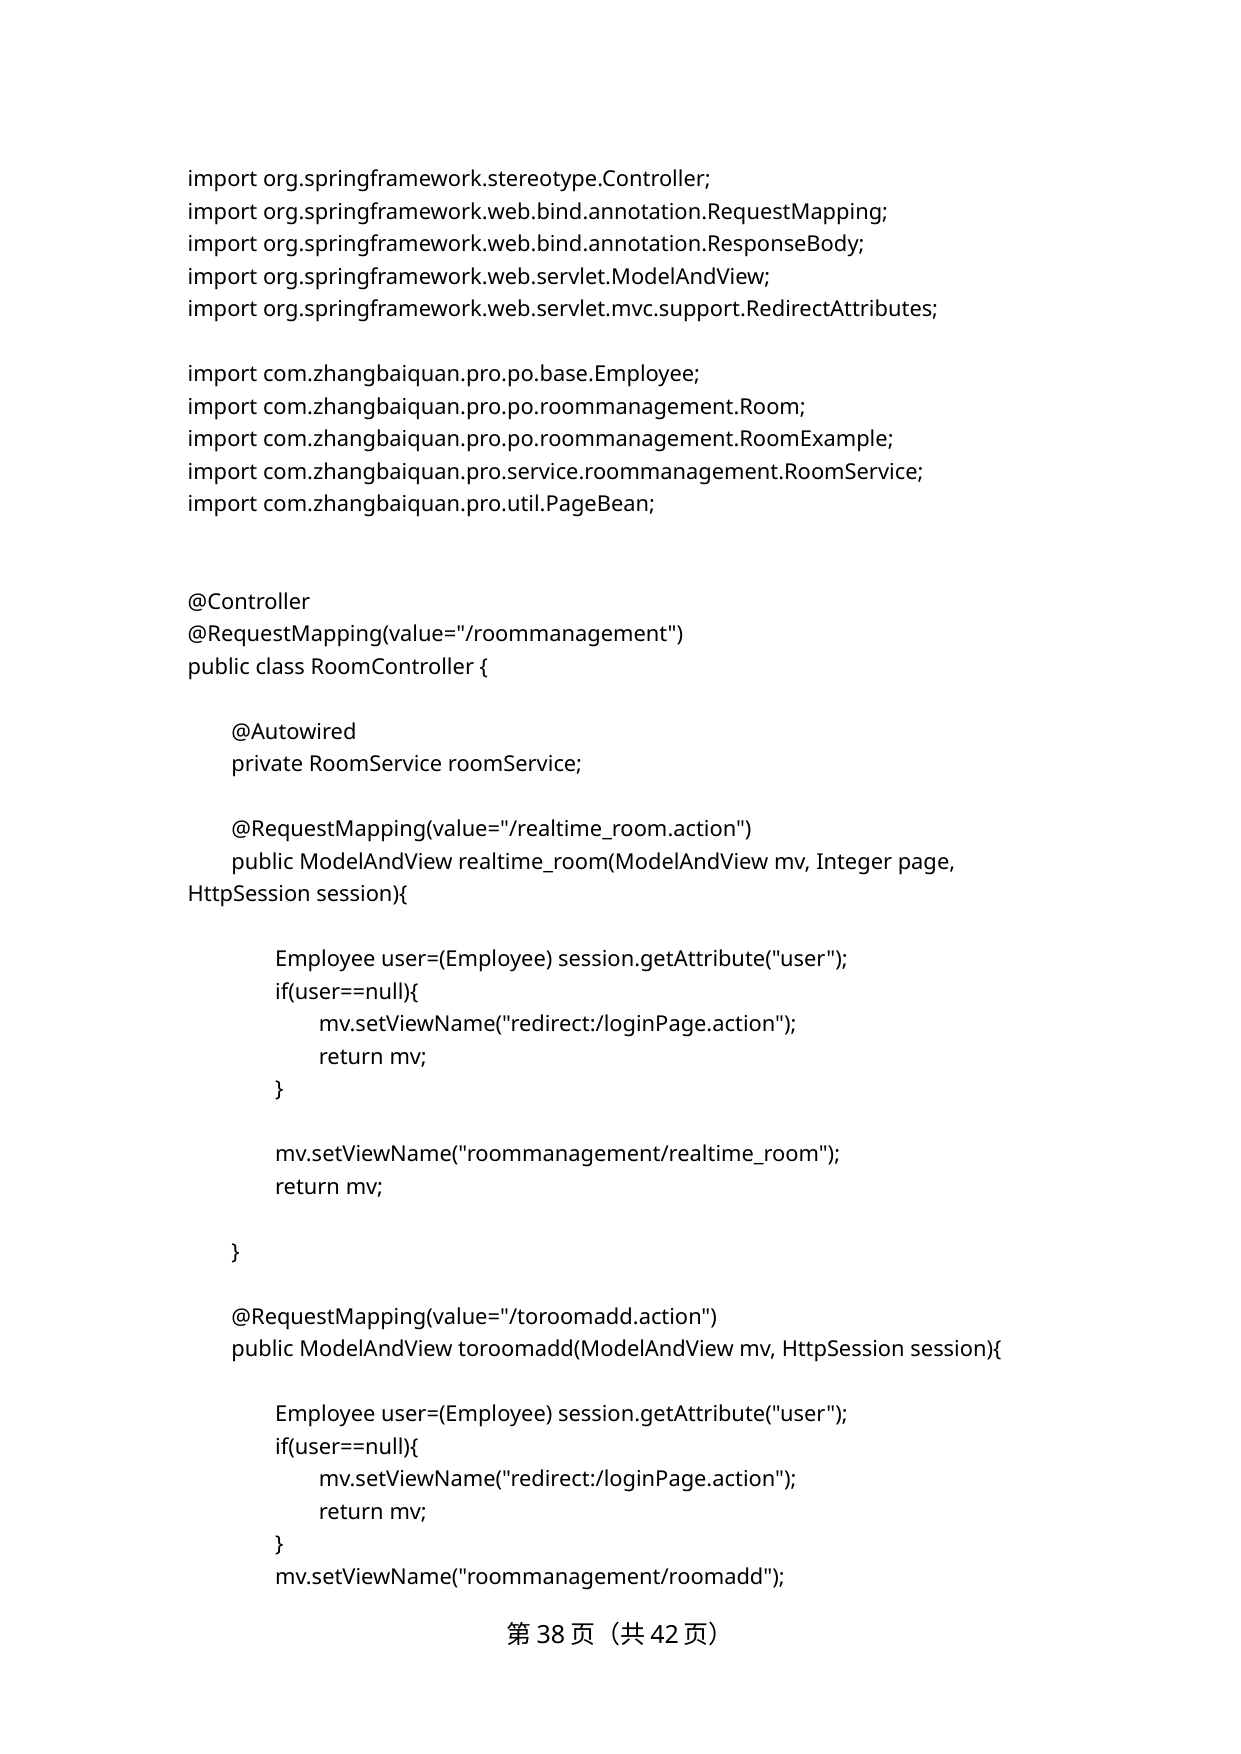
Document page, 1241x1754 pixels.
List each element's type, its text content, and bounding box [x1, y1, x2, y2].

text public class RoomController { [187, 649, 1053, 682]
text @RequestMapping(value="/roommanagement") [187, 617, 1053, 649]
text public ModelAndView realtime_room(ModelAndView mv, Integer page, HttpSession session){ [187, 844, 1053, 909]
text import org.springframework.stereotype.Controller; [187, 162, 1053, 194]
text mv.setViewName("redirect:/loginPage.action"); [187, 1007, 1053, 1039]
text Employee user=(Employee) session.getAttribute("user"); [187, 942, 1053, 974]
text mv.setViewName("roommanagement/realtime_room"); [187, 1137, 1053, 1169]
text public ModelAndView toroomadd(ModelAndView mv, HttpSession session){ [187, 1332, 1053, 1364]
text } [187, 1072, 1053, 1104]
text mv.setViewName("redirect:/loginPage.action"); [187, 1462, 1053, 1494]
text @Autowired [187, 714, 1053, 747]
text import com.zhangbaiquan.pro.util.PageBean; [187, 487, 1053, 519]
text return mv; [187, 1169, 1053, 1202]
text import org.springframework.web.bind.annotation.RequestMapping; [187, 194, 1053, 227]
text import com.zhangbaiquan.pro.po.roommanagement.RoomExample; [187, 422, 1053, 454]
text private RoomService roomService; [187, 747, 1053, 779]
text import org.springframework.web.servlet.mvc.support.RedirectAttributes; [187, 292, 1053, 324]
text @RequestMapping(value="/toroomadd.action") [187, 1299, 1053, 1332]
text return mv; [187, 1039, 1053, 1072]
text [187, 1397, 1053, 1429]
text return mv; [187, 1494, 1053, 1527]
text import org.springframework.web.bind.annotation.ResponseBody; [187, 227, 1053, 259]
text import com.zhangbaiquan.pro.service.roommanagement.RoomService; [187, 454, 1053, 487]
text if(user==null){ [187, 974, 1053, 1007]
text import com.zhangbaiquan.pro.po.roommanagement.Room; [187, 389, 1053, 422]
text @RequestMapping(value="/realtime_room.action") [187, 812, 1053, 844]
text mv.setViewName("roommanagement/roomadd"); [187, 1559, 1053, 1592]
text if(user==null){ [187, 1429, 1053, 1462]
text import org.springframework.web.servlet.ModelAndView; [187, 259, 1053, 292]
text } [187, 1527, 1053, 1559]
text } [187, 1234, 1053, 1267]
text @Controller [187, 584, 1053, 617]
text import com.zhangbaiquan.pro.po.base.Employee; [187, 357, 1053, 389]
